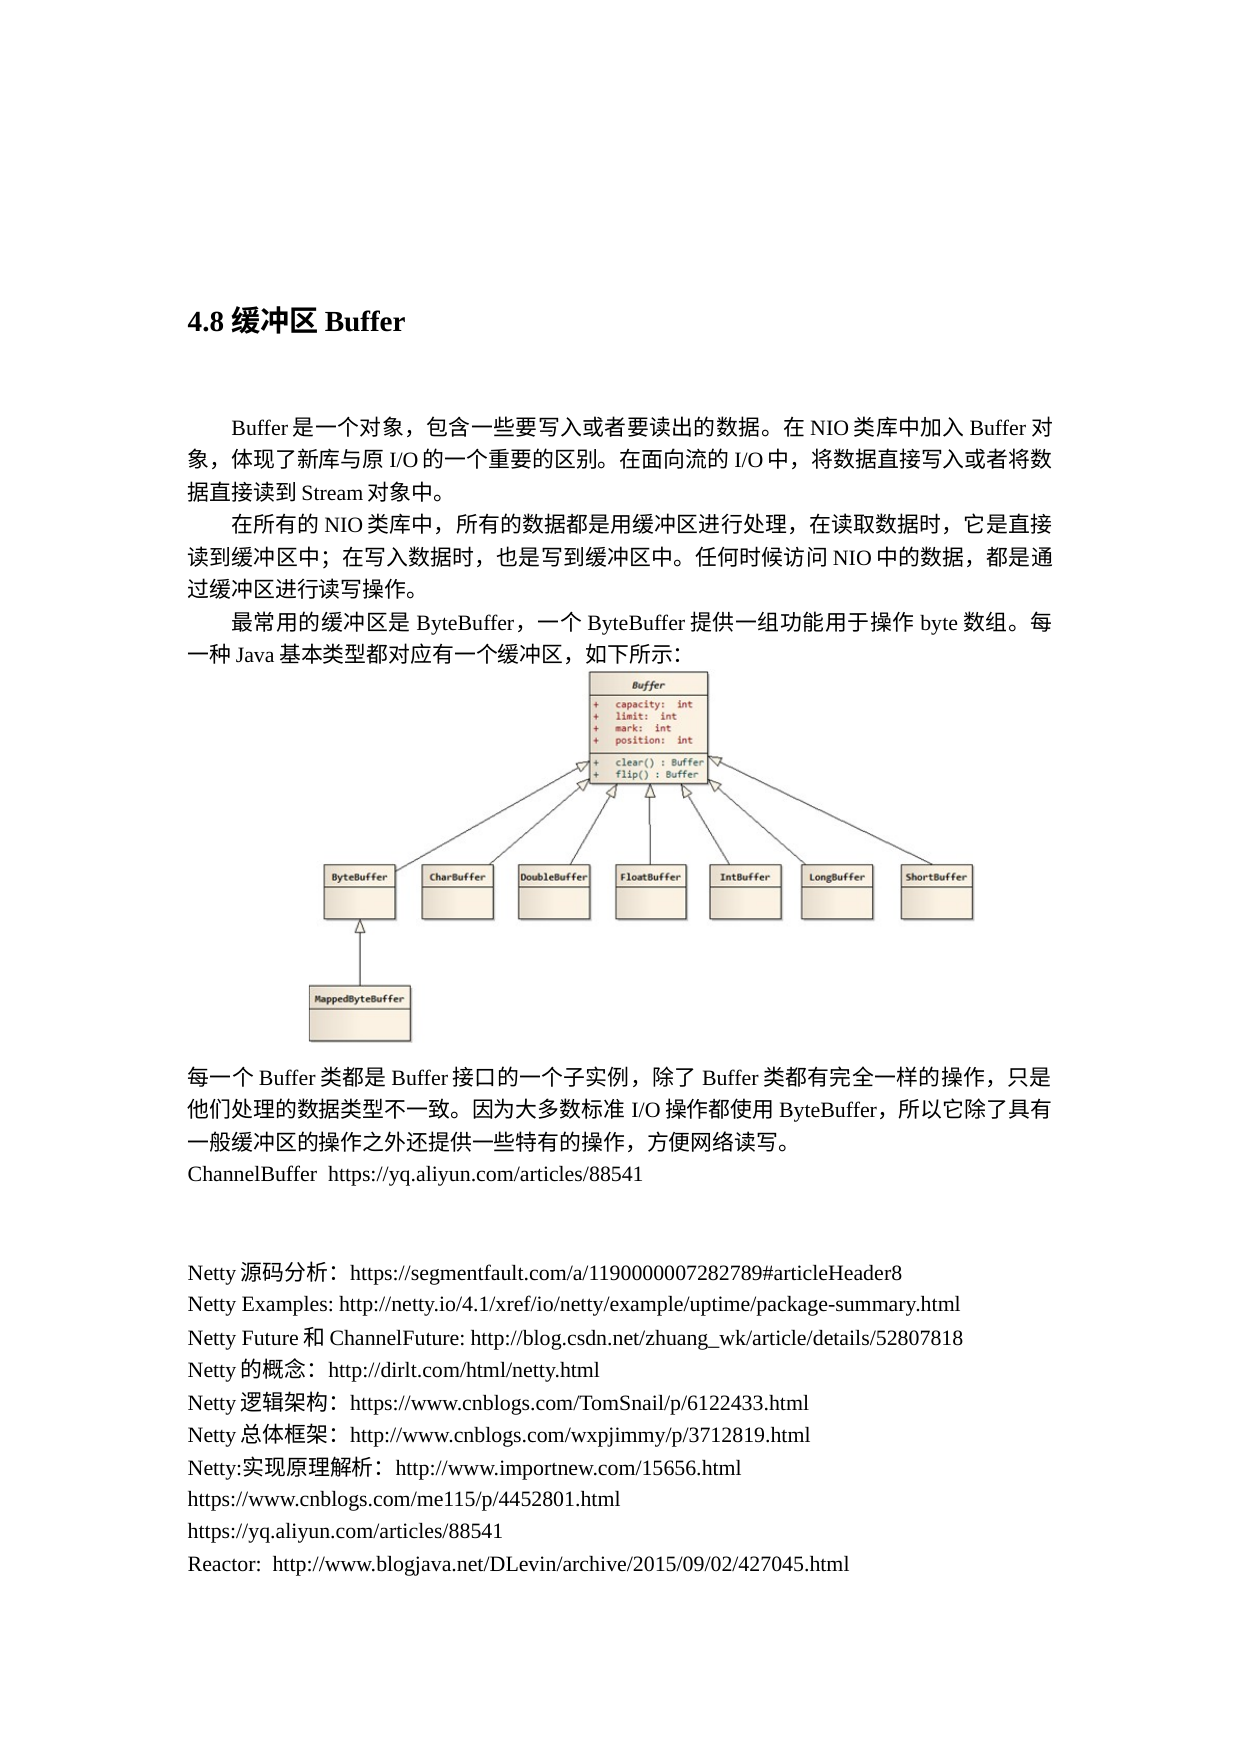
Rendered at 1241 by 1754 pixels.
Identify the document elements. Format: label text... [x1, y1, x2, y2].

text Netty:实现原理解析：http://www.importnew.com/15656.html [187, 1449, 1053, 1482]
text Netty Examples: http://netty.io/4.1/xref/io/netty/example/uptime/package-summary.html [187, 1287, 1053, 1319]
text Netty的概念：http://dirlt.com/html/netty.html [187, 1352, 1053, 1384]
text https://www.cnblogs.com/me115/p/4452801.html [187, 1482, 1053, 1514]
text 最常用的缓冲区是ByteBuffer，一个ByteBuffer提供一组功能用于操作byte数组。每一种Java基本类型都对应有一个缓冲区，如下所示： [187, 604, 1053, 669]
text Netty逻辑架构：https://www.cnblogs.com/TomSnail/p/6122433.html [187, 1384, 1053, 1417]
text Netty总体框架：http://www.cnblogs.com/wxpjimmy/p/3712819.html [187, 1417, 1053, 1449]
text Netty Future和ChannelFuture: http://blog.csdn.net/zhuang_wk/article/details/52807818 [187, 1319, 1053, 1352]
subtitle 4.8 缓冲区Buffer [187, 287, 1053, 352]
text Reactor: http://www.blogjava.net/DLevin/archive/2015/09/02/427045.html [187, 1547, 1053, 1579]
text Netty源码分析：https://segmentfault.com/a/1190000007282789#articleHeader8 [187, 1254, 1053, 1287]
text Buffer是一个对象，包含一些要写入或者要读出的数据。在NIO类库中加入Buffer对象，体现了新库与原I/O的一个重要的区别。在面向流的I/O中，将数据直接写入或者将数据直接读到Stream对象中。 [187, 409, 1053, 507]
text 在所有的NIO类库中，所有的数据都是用缓冲区进行处理，在读取数据时，它是直接读到缓冲区中；在写入数据时，也是写到缓冲区中。任何时候访问NIO中的数据，都是通过缓冲区进行读写操作。 [187, 507, 1053, 604]
picture [308, 669, 976, 1046]
text https://yq.aliyun.com/articles/88541 [187, 1514, 1053, 1547]
text ChannelBuffer https://yq.aliyun.com/articles/88541 [187, 1157, 1053, 1189]
text 每一个Buffer类都是Buffer接口的一个子实例，除了Buffer类都有完全一样的操作，只是他们处理的数据类型不一致。因为大多数标准I/O操作都使用ByteBuffer，所以它除了具有一般缓冲区的操作之外还提供一些特有的操作，方便网络读写。 [187, 1059, 1053, 1157]
